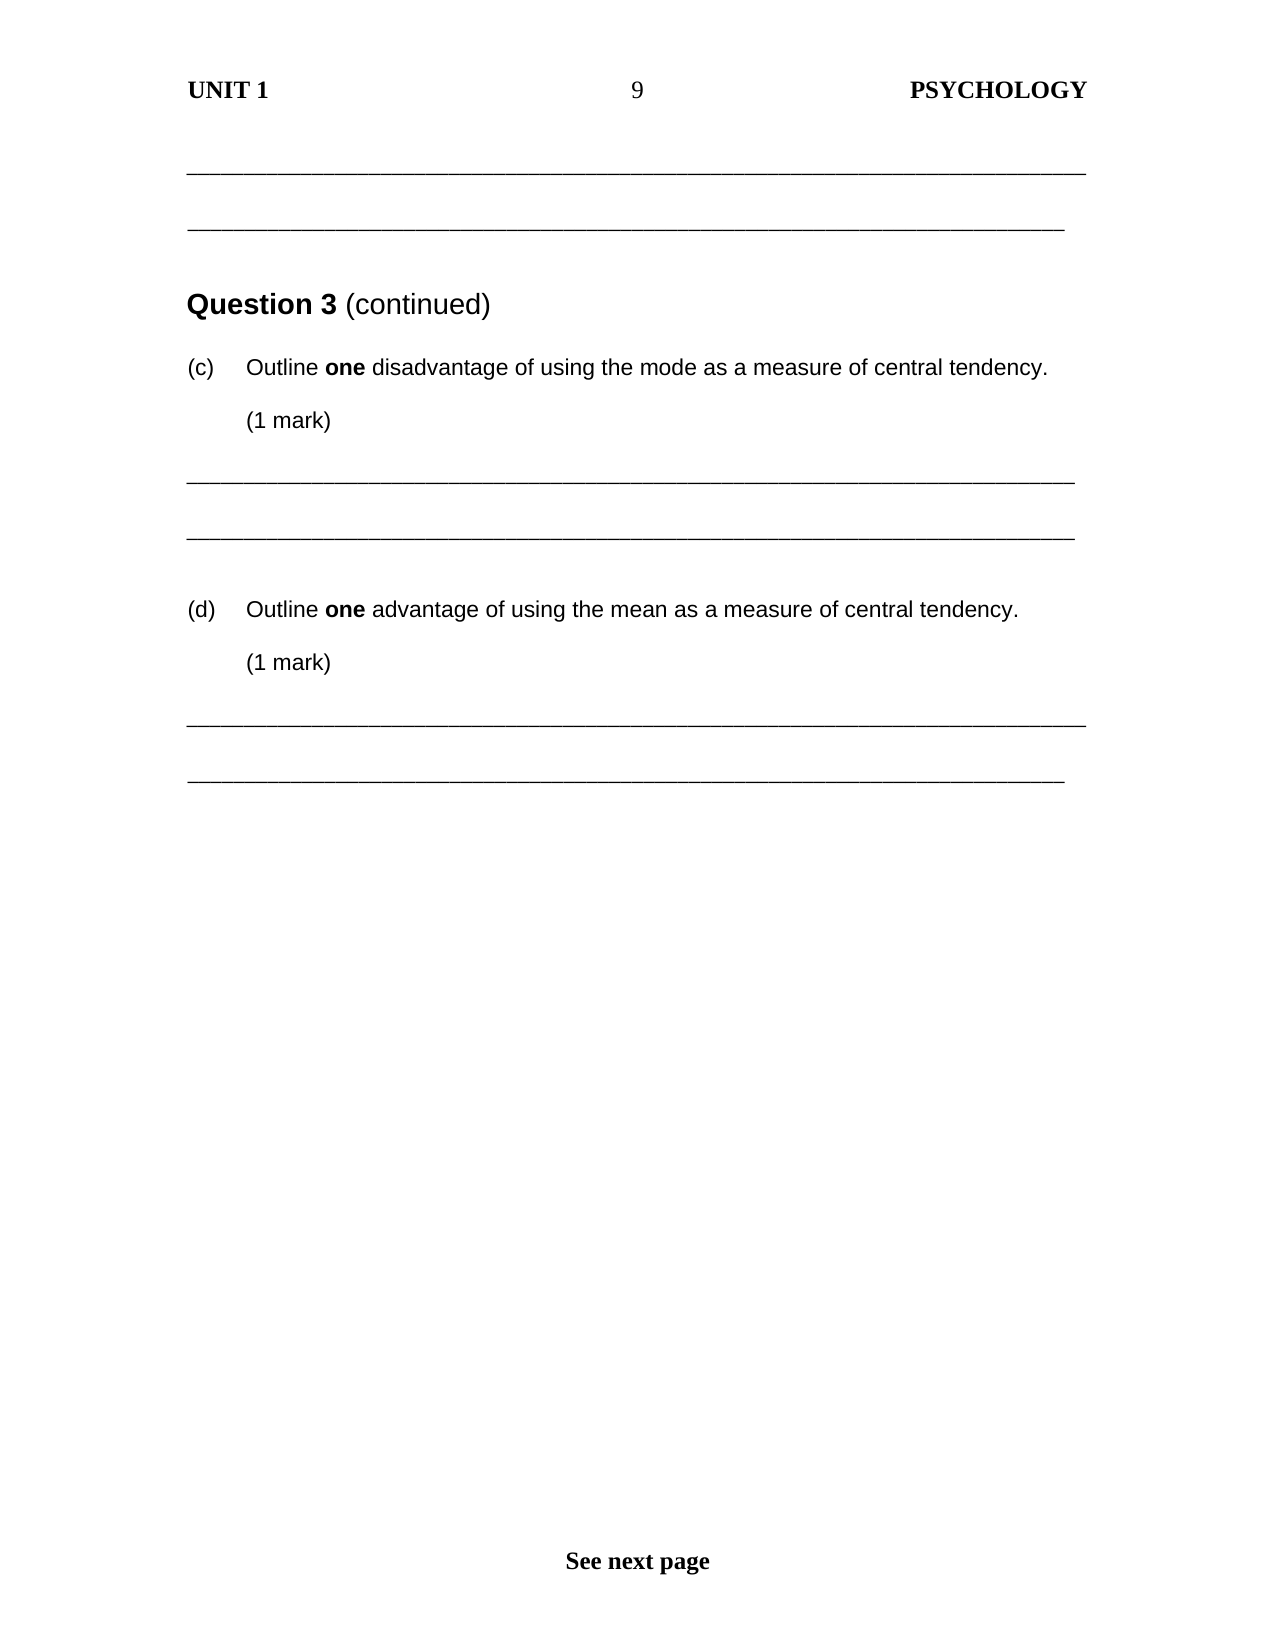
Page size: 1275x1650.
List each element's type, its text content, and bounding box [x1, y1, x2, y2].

text (d) Outline one advantage of using the mean as a measure of central tendency. (1 mark) [187, 596, 1087, 675]
text (c) Outline one disadvantage of using the mode as a measure of central tendency. (1 mark) [187, 354, 1087, 433]
text Question 3 (continued) [186, 287, 1087, 321]
text ______________________________________________________________________________ [186, 459, 1087, 488]
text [186, 150, 1087, 234]
text ______________________________________________________________________________ [186, 516, 1087, 544]
